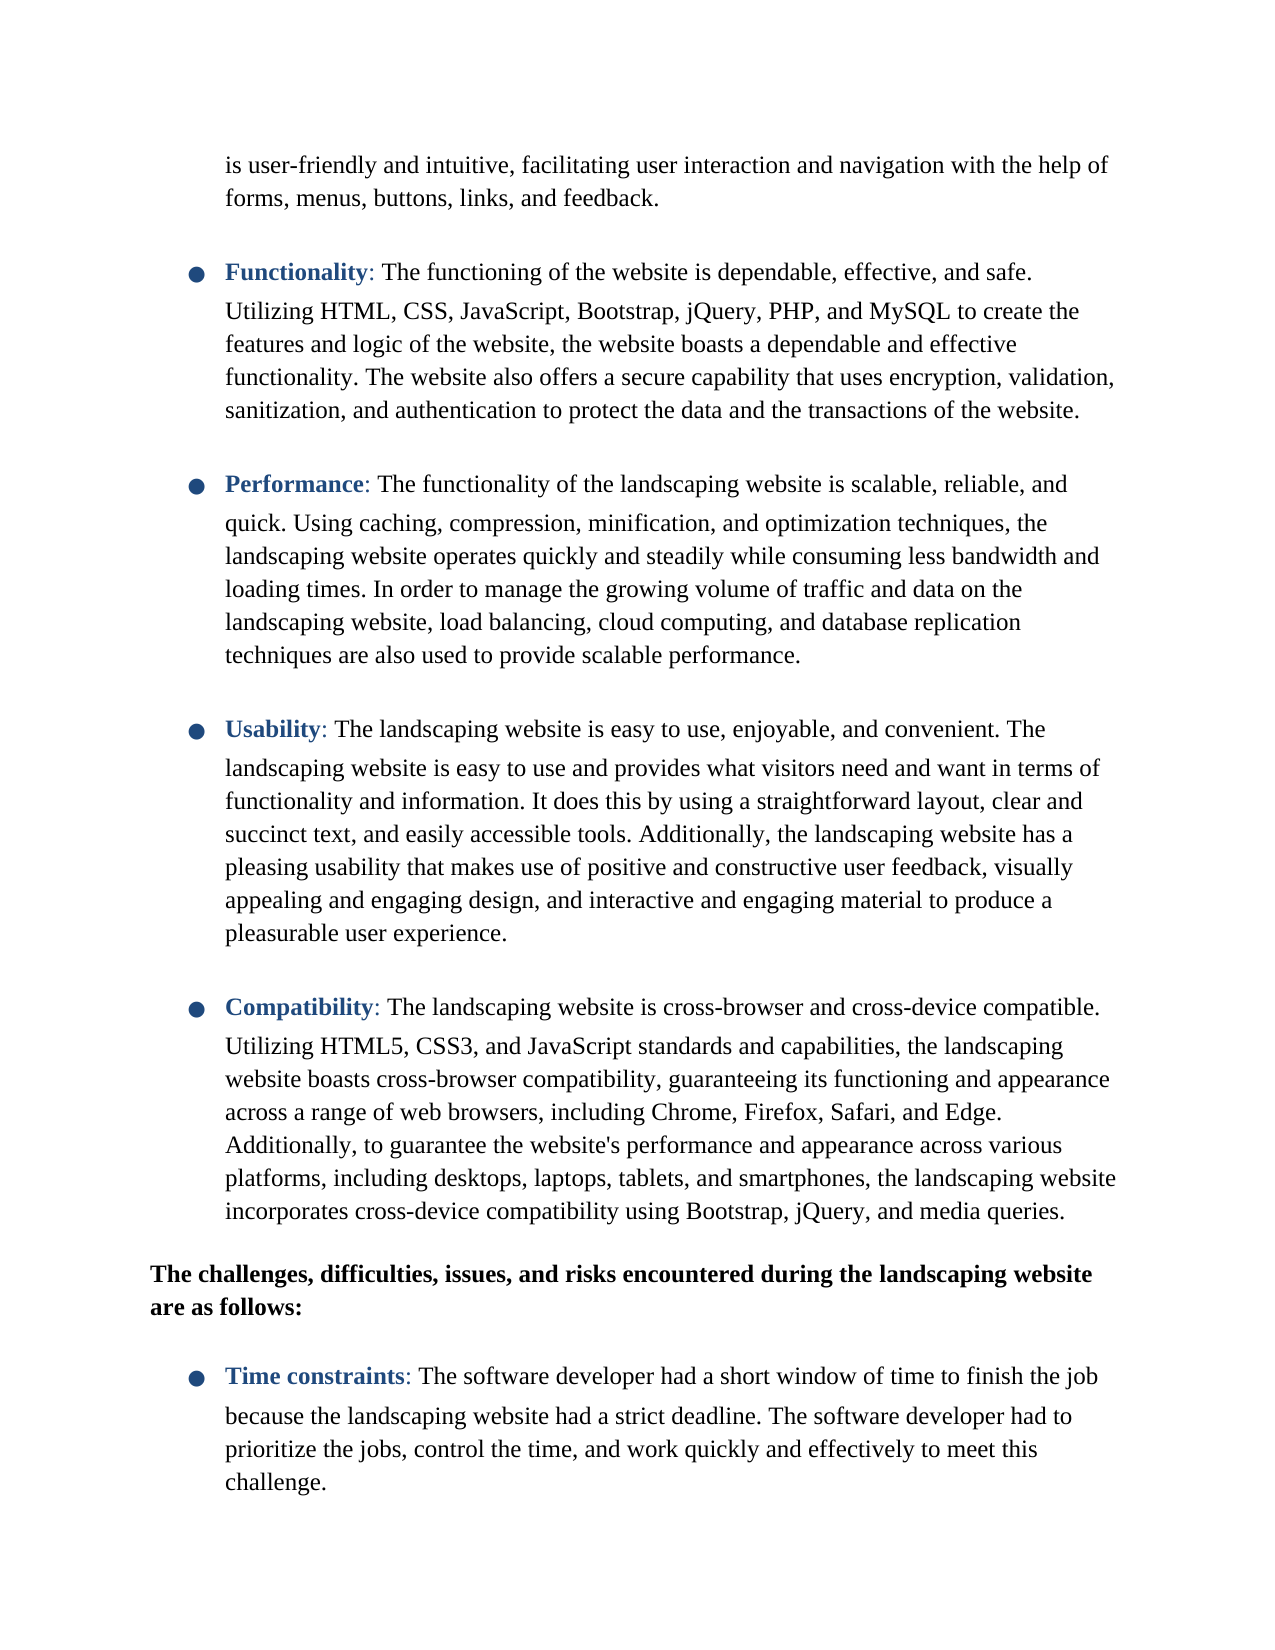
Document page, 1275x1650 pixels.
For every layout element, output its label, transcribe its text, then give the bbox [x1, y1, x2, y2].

list Compatibility: The landscaping website is cross-browser and cross-device compatible. Utilizing HTML5, CSS3, and JavaScript standards and capabilities, the landscaping website boasts cross-browser compatibility, guaranteeing its functioning and appearance across a range of web browsers, including Chrome, Firefox, Safari, and Edge. Additionally, to guarantee the website's performance and appearance across various platforms, including desktops, laptops, tablets, and smartphones, the landscaping website incorporates cross-device compatibility using Bootstrap, jQuery, and media queries. [187, 984, 1125, 1225]
list Performance: The functionality of the landscaping website is scalable, reliable, and quick. Using caching, compression, minification, and optimization techniques, the landscaping website operates quickly and steadily while consuming less bandwidth and loading times. In order to manage the growing volume of traffic and data on the landscaping website, load balancing, cloud computing, and database replication techniques are also used to provide scalable performance. [187, 461, 1125, 669]
list Functionality: The functioning of the website is dependable, effective, and safe. Utilizing HTML, CSS, JavaScript, Bootstrap, jQuery, PHP, and MySQL to create the features and logic of the website, the website boasts a dependable and effective functionality. The website also offers a secure capability that uses encryption, validation, sanitization, and authentication to protect the data and the transactions of the website. [187, 249, 1125, 424]
list Time constraints: The software developer had a short window of time to finish the job because the landscaping website had a strict deadline. The software developer had to prioritize the jobs, control the time, and work quickly and effectively to meet this challenge. [187, 1354, 1125, 1496]
text The challenges, difficulties, issues, and risks encountered during the landscaping website are as follows: [150, 1259, 1125, 1320]
list Usability: The landscaping website is easy to use, enjoyable, and convenient. The landscaping website is easy to use and provides what visitors need and want in terms of functionality and information. It does this by using a straightforward layout, clear and succinct text, and easily accessible tools. Additionally, the landscaping website has a pleasing usability that makes use of positive and constructive user feedback, visually appealing and engaging design, and interactive and engaging material to produce a pleasurable user experience. [187, 706, 1125, 947]
list User interface: The user interface of the website is appealing, responsive, and easy to use. The website features a logical and consistent design that makes use of photos, animations, fonts, colors, and icons to give it a polished appearance. In order to provide a seamless and ideal user experience, the website also features a responsive and adaptive design that adapts to various screen sizes and devices. Additionally, the website's design is user-friendly and intuitive, facilitating user interaction and navigation with the help of forms, menus, buttons, links, and feedback. [187, 150, 1125, 212]
